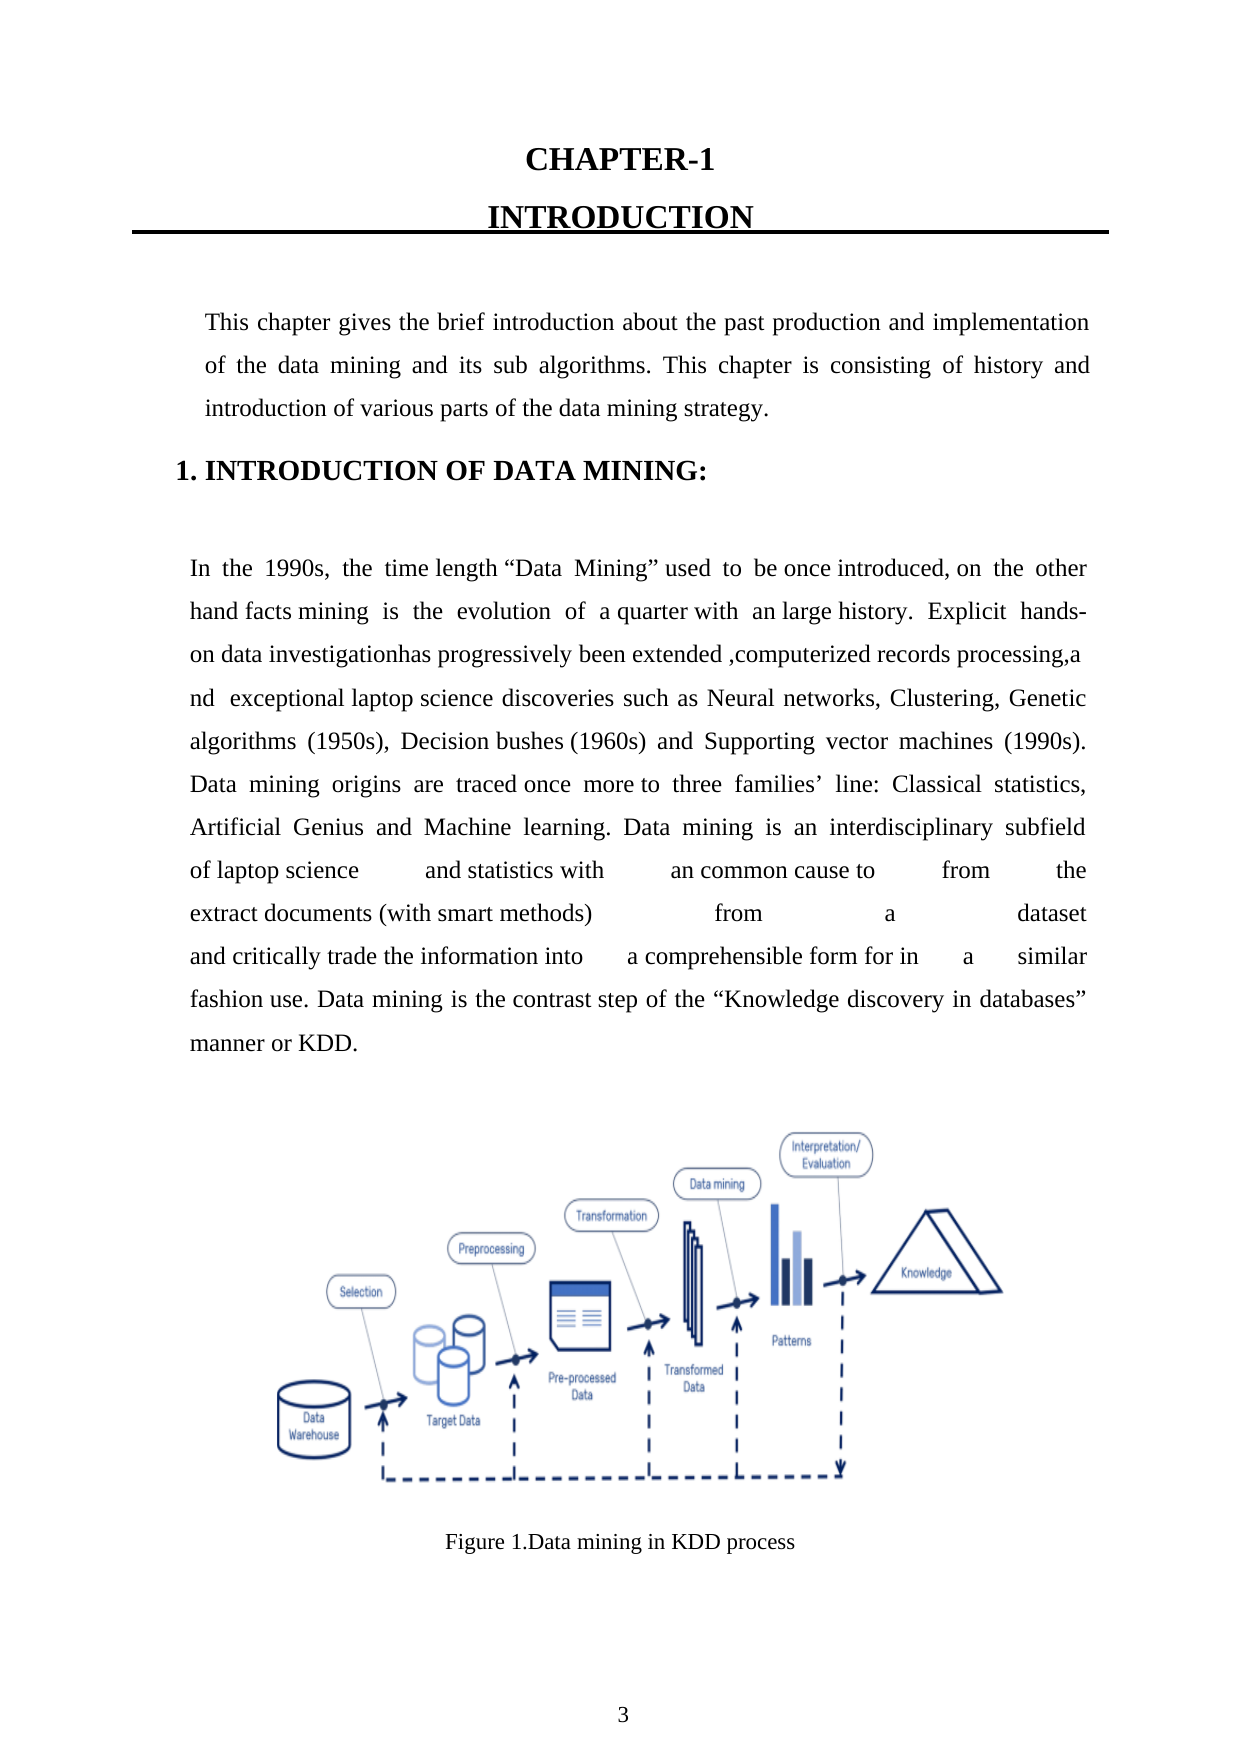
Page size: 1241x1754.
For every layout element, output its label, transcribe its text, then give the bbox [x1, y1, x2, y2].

text Figure 1.Data mining in KDD process [39, 1528, 1201, 1555]
text INTRODUCTION [39, 197, 1201, 235]
subtitle CHAPTER-1 [39, 139, 1201, 178]
picture [276, 1131, 1004, 1484]
text This chapter gives the brief introduction about the past production and implementation of the data mining and its sub algorithms. This chapter is consisting of history and introduction of various parts of the data mining strategy. [204, 307, 1090, 422]
subtitle INTRODUCTION OF DATA MINING: [175, 453, 1207, 487]
text In the 1990s, the time length “Data Mining” used to be once introduced, on the other hand facts mining is the evolution of a quarter with an large history. Explicit hands-on data investigationhas progressively been extended ,computerized records processing,and exceptional laptop science discoveries such as Neural networks, Clustering, Genetic algorithms (1950s), Decision bushes (1960s) and Supporting vector machines (1990s). Data mining origins are traced once more to three families’ line: Classical statistics, Artificial Genius and Machine learning. Data mining is an interdisciplinary subfield of laptop science and statistics with an common cause to from the extract documents (with smart methods) from a dataset and critically trade the information into a comprehensible form for in a similar fashion use. Data mining is the contrast step of the “Knowledge discovery in databases” manner or KDD. [189, 553, 1087, 1056]
